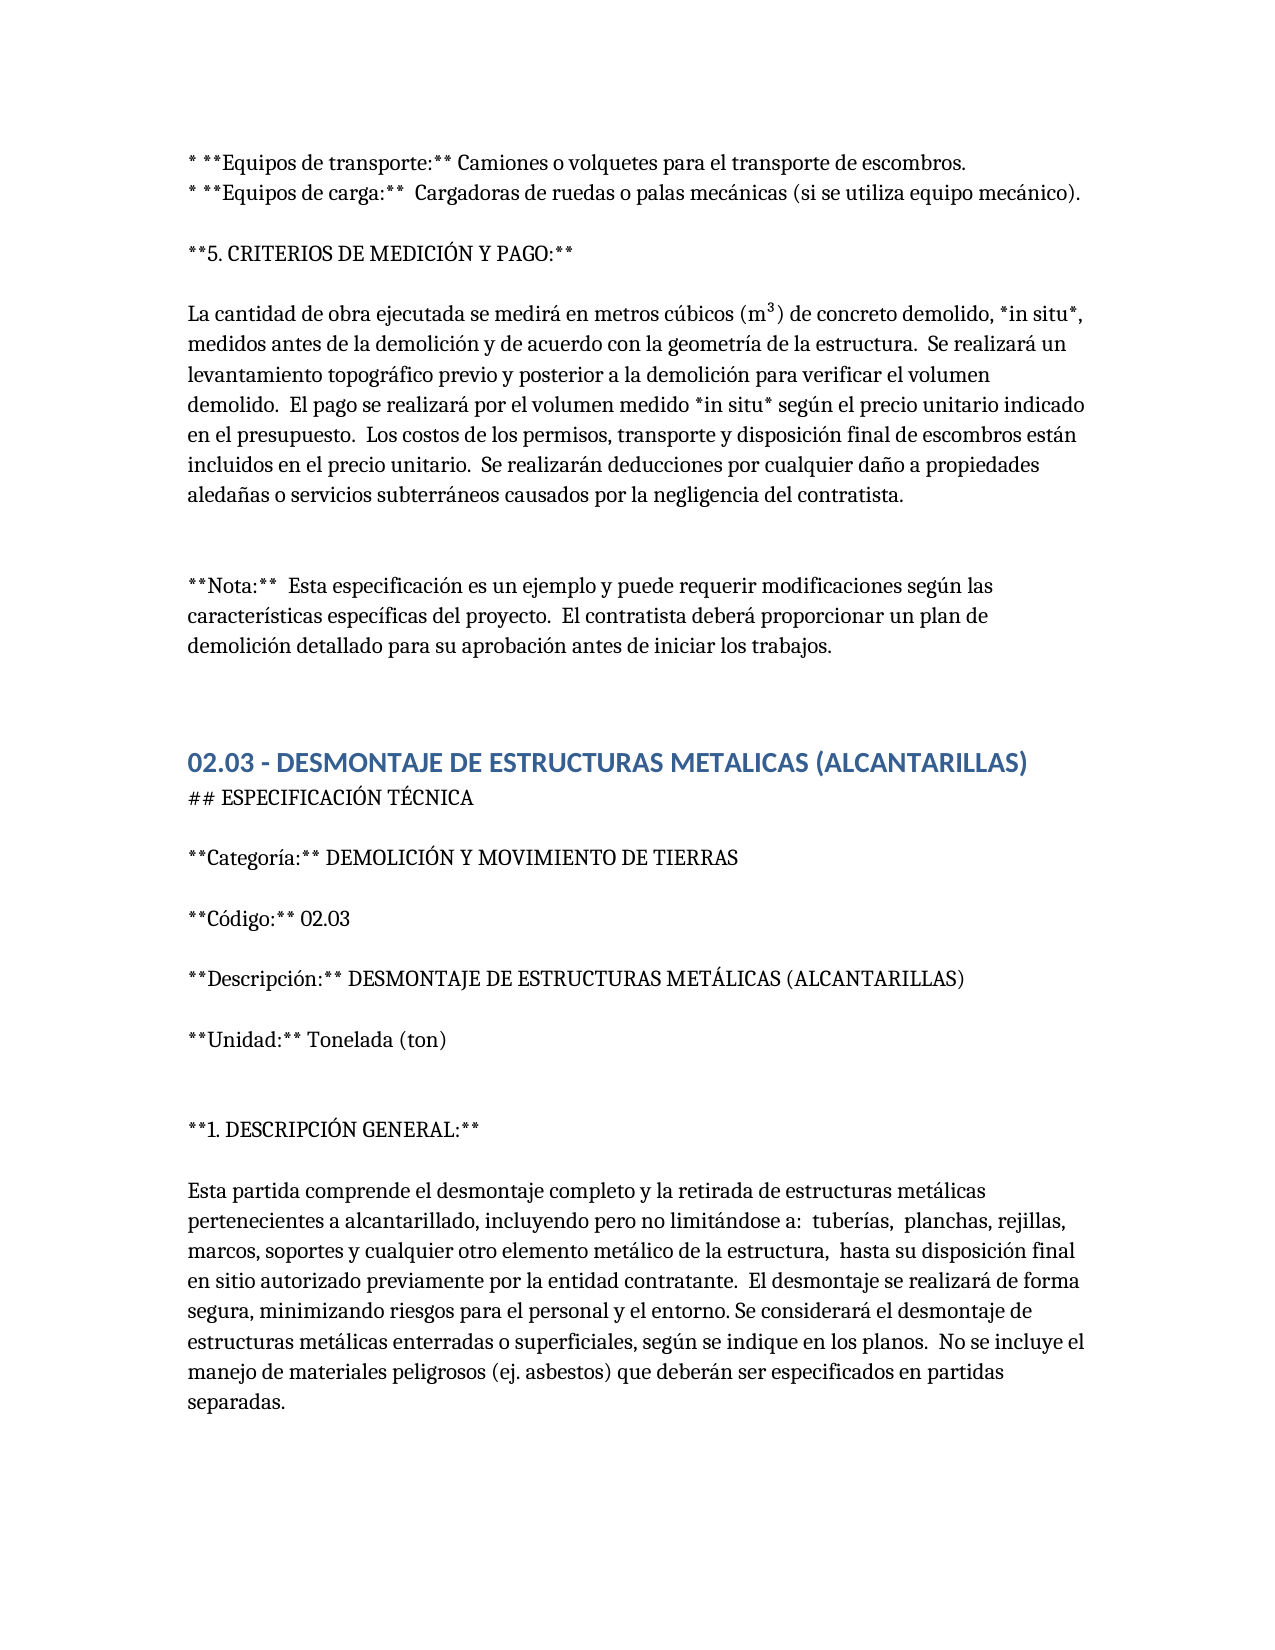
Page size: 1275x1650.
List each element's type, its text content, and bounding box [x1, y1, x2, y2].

subtitle 02.03 - DESMONTAJE DE ESTRUCTURAS METALICAS (ALCANTARILLAS) [187, 744, 1087, 779]
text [187, 150, 1087, 690]
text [187, 785, 1087, 1476]
